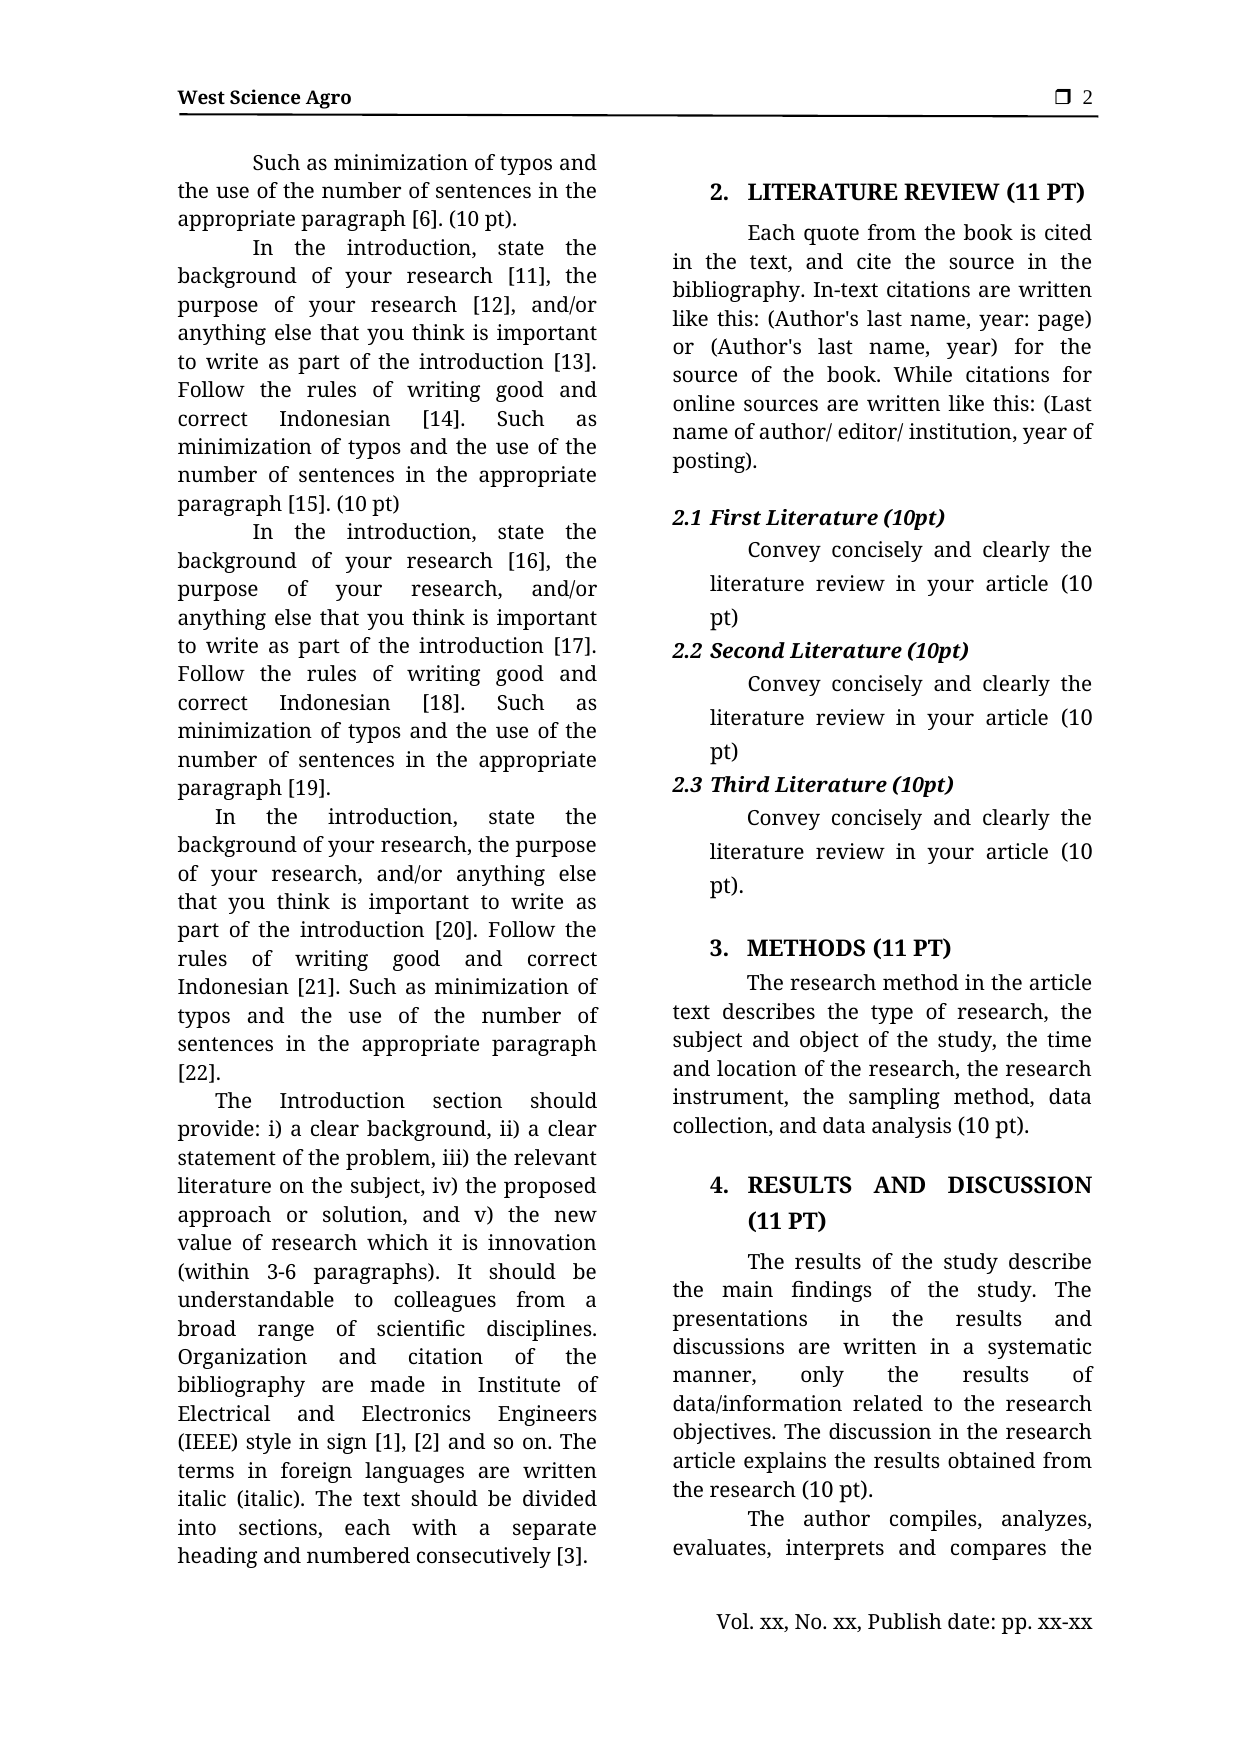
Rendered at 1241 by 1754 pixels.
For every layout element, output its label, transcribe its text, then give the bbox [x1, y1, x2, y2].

text The results of the study describe the main findings of the study. The presentations in the results and discussions are written in a systematic manner, only the results of data/information related to the research objectives. The discussion in the research article explains the results obtained from the research (10 pt). [672, 1247, 1092, 1504]
text The research method in the article text describes the type of research, the subject and object of the study, the time and location of the research, the research instrument, the sampling method, data collection, and data analysis (10 pt). [672, 968, 1092, 1140]
list Convey concisely and clearly the literature review in your article (10 pt) [710, 535, 1092, 632]
list Convey concisely and clearly the literature review in your article (10 pt) [710, 669, 1092, 766]
text Each quote from the book is cited in the text, and cite the source in the bibliography. In-text citations are written like this: (Author's last name, year: page) or (Author's last name, year) for the source of the book. While citations for online sources are written like this: (Last name of author/ editor/ institution, year of posting). [672, 218, 1092, 474]
text In the introduction, state the background of your research, the purpose of your research, and/or anything else that you think is important to write as part of the introduction [20]. Follow the rules of writing good and correct Indonesian [21]. Such as minimization of typos and the use of the number of sentences in the appropriate paragraph [22]. [177, 802, 597, 1086]
text In the introduction, state the background of your research [16], the purpose of your research, and/or anything else that you think is important to write as part of the introduction [17]. Follow the rules of writing good and correct Indonesian [18]. Such as minimization of typos and the use of the number of sentences in the appropriate paragraph [19]. [177, 517, 597, 802]
list LITERATURE REVIEW (11 PT) [710, 176, 1092, 207]
text In the introduction, state the background of your research [11], the purpose of your research [12], and/or anything else that you think is important to write as part of the introduction [13]. Follow the rules of writing good and correct Indonesian [14]. Such as minimization of typos and the use of the number of sentences in the appropriate paragraph [15]. (10 pt) [177, 233, 597, 517]
list Convey concisely and clearly the literature review in your article (10 pt). [709, 803, 1092, 899]
list METHODS (11 PT) [709, 932, 1092, 964]
text The Introduction section should provide: i) a clear background, ii) a clear statement of the problem, iii) the relevant literature on the subject, iv) the proposed approach or solution, and v) the new value of research which it is innovation (within 3-6 paragraphs). It should be understandable to colleagues from a broad range of scientific disciplines. Organization and citation of the bibliography are made in Institute of Electrical and Electronics Engineers (IEEE) style in sign [1], [2] and so on. The terms in foreign languages are written italic (italic). The text should be divided into sections, each with a separate heading and numbered consecutively [3]. [177, 1086, 597, 1569]
text Such as minimization of typos and the use of the number of sentences in the appropriate paragraph [6]. (10 pt). [177, 148, 597, 233]
list RESULTS AND DISCUSSION (11 PT) [710, 1169, 1092, 1236]
list Second Literature (10pt) [672, 636, 1092, 665]
list First Literature (10pt) [672, 503, 1092, 531]
list Third Literature (10pt) [672, 770, 1092, 799]
